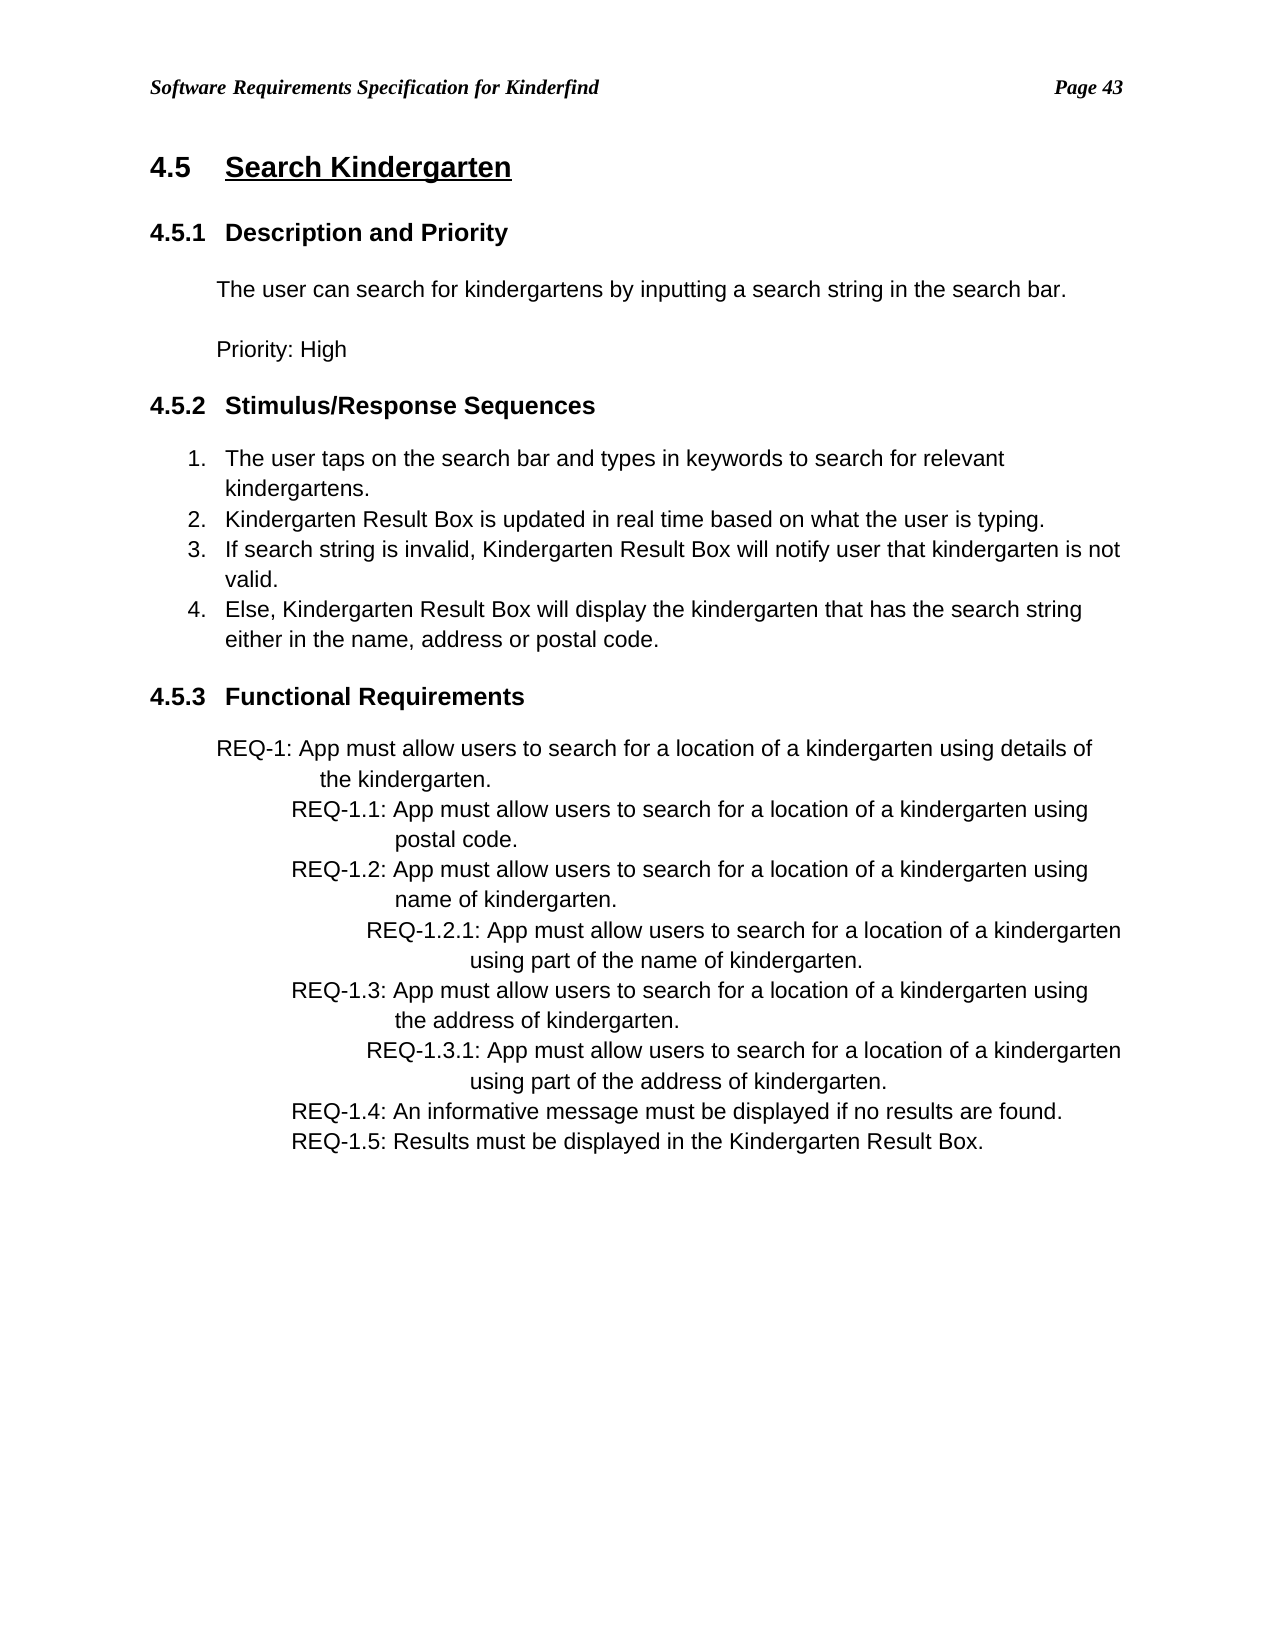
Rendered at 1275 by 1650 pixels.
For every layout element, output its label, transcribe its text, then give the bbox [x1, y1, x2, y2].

text REQ-1: App must allow users to search for a location of a kindergarten using details of the kindergarten. [216, 735, 1125, 792]
text REQ-1.1: App must allow users to search for a location of a kindergarten using postal code. [291, 796, 1125, 852]
text REQ-1.4: An informative message must be displayed if no results are found. [291, 1098, 1125, 1124]
text REQ-1.5: Results must be displayed in the Kindergarten Result Box. [291, 1128, 1125, 1154]
text REQ-1.2.1: App must allow users to search for a location of a kindergarten using part of the name of kindergarten. [366, 917, 1125, 973]
text REQ-1.3: App must allow users to search for a location of a kindergarten using the address of kindergarten. [291, 977, 1125, 1033]
list The user taps on the search bar and types in keywords to search for relevant kindergartens. [187, 445, 1125, 502]
text The user can search for kindergartens by inputting a search string in the search bar. [216, 276, 1125, 302]
subtitle Functional Requirements [150, 682, 1125, 710]
subtitle Search Kindergarten [150, 150, 1125, 183]
list Else, Kindergarten Result Box will display the kindergarten that has the search string either in the name, address or postal code. [187, 596, 1125, 653]
subtitle Description and Priority [150, 218, 1125, 246]
text Priority: High [216, 336, 1125, 362]
list Kindergarten Result Box is updated in real time based on what the user is typing. [187, 506, 1125, 532]
text REQ-1.2: App must allow users to search for a location of a kindergarten using name of kindergarten. [291, 856, 1125, 913]
text REQ-1.3.1: App must allow users to search for a location of a kindergarten using part of the address of kindergarten. [366, 1037, 1125, 1094]
subtitle Stimulus/Response Sequences [150, 391, 1125, 420]
list If search string is invalid, Kindergarten Result Box will notify user that kindergarten is not valid. [187, 536, 1125, 592]
